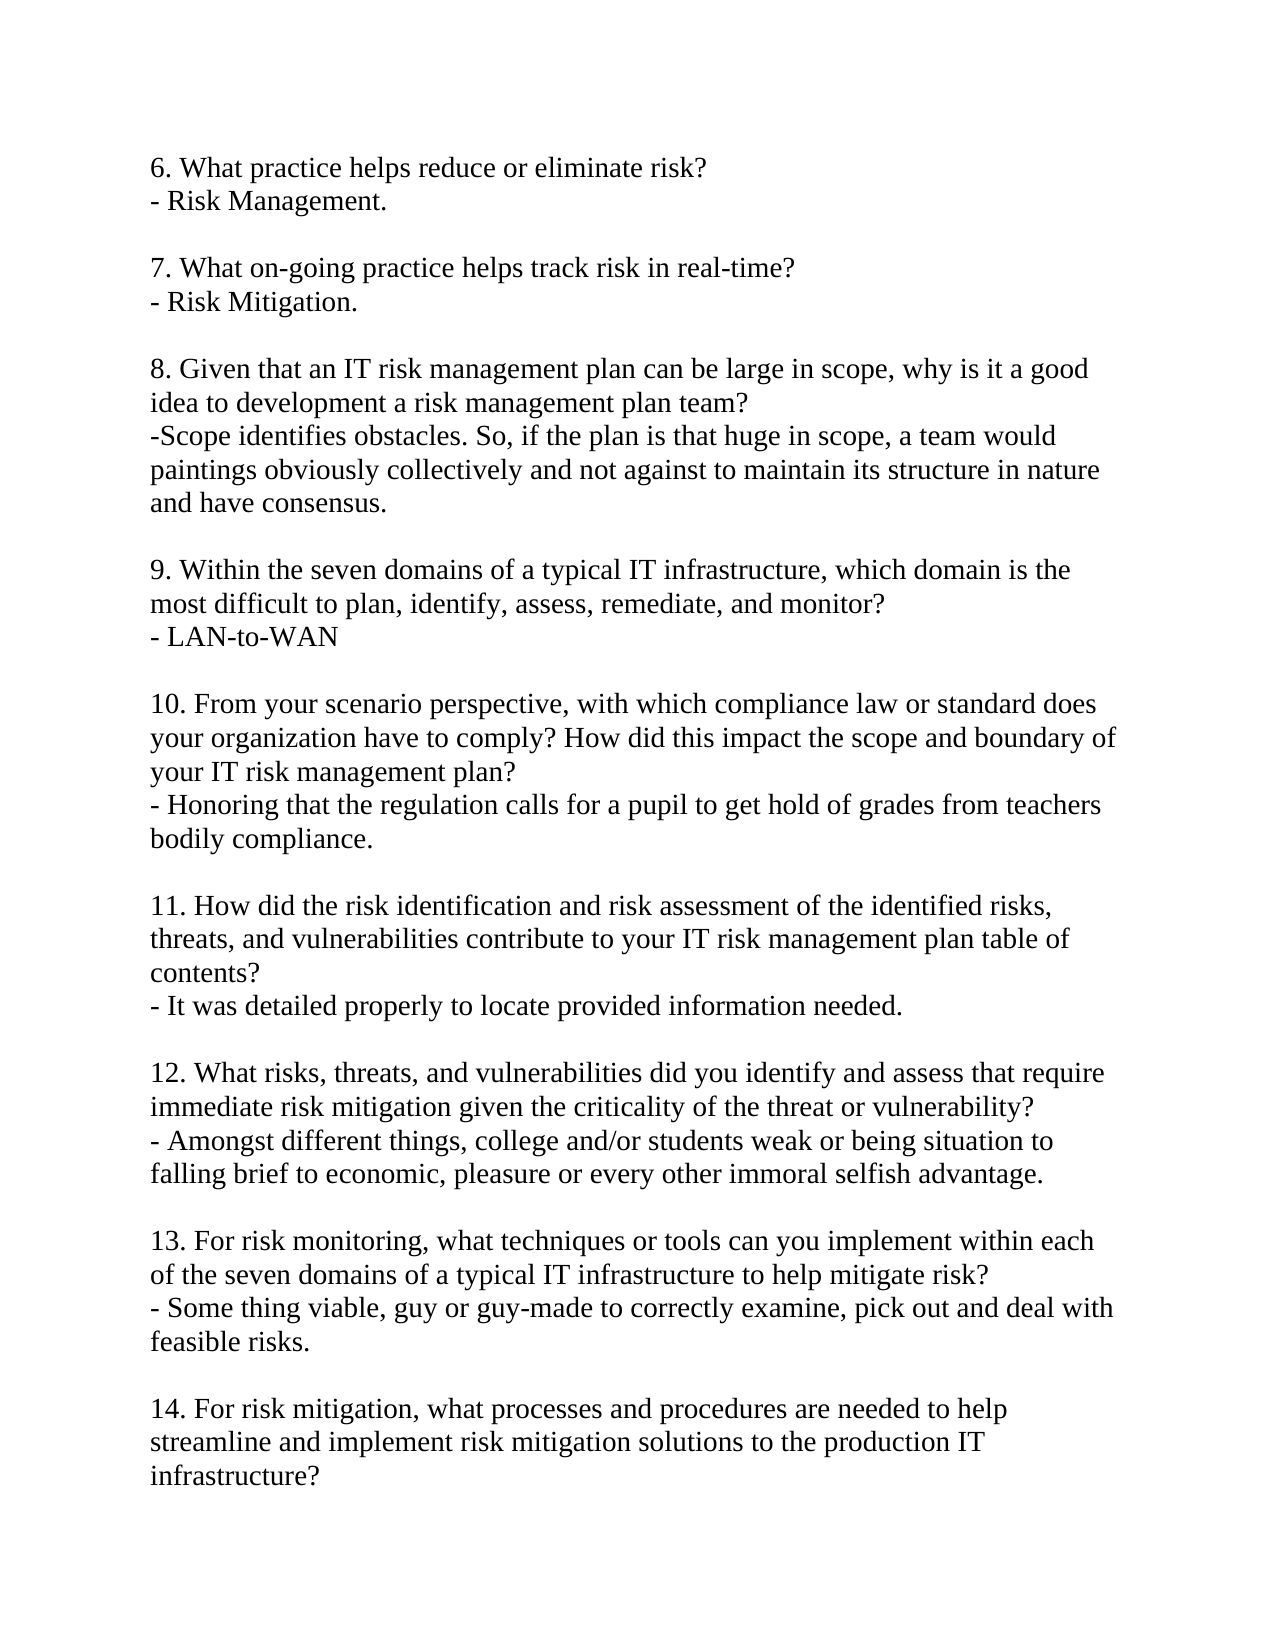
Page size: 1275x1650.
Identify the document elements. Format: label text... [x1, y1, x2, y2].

text 12. What risks, threats, and vulnerabilities did you identify and assess that require immediate risk mitigation given the criticality of the threat or vulnerability? [150, 1056, 1125, 1123]
text 11. How did the risk identification and risk assessment of the identified risks, threats, and vulnerabilities contribute to your IT risk management plan table of contents? [150, 888, 1125, 988]
text -Scope identifies obstacles. So, if the plan is that huge in scope, a team would paintings obviously collectively and not against to maintain its structure in nature and have consensus. [150, 418, 1125, 519]
text - Risk Mitigation. [150, 284, 1125, 318]
text - Honoring that the regulation calls for a pupil to get hold of grades from teachers bodily compliance. [150, 787, 1125, 854]
text - Some thing viable, guy or guy-made to correctly examine, pick out and deal with feasible risks. [150, 1290, 1125, 1357]
text - Amongst different things, college and/or students weak or being situation to falling brief to economic, pleasure or every other immoral selfish advantage. [150, 1123, 1125, 1190]
text 10. From your scenario perspective, with which compliance law or standard does your organization have to comply? How did this impact the scope and boundary of your IT risk management plan? [150, 687, 1125, 787]
text - LAN-to-WAN [150, 619, 1125, 653]
text - It was detailed properly to locate provided information needed. [150, 988, 1125, 1022]
text 9. Within the seven domains of a typical IT infrastructure, which domain is the most difficult to plan, identify, assess, remediate, and monitor? [150, 552, 1125, 619]
text 13. For risk monitoring, what techniques or tools can you implement within each of the seven domains of a typical IT infrastructure to help mitigate risk? [150, 1223, 1125, 1290]
text - Risk Management. [150, 183, 1125, 217]
text 8. Given that an IT risk management plan can be large in scope, why is it a good idea to development a risk management plan team? [150, 351, 1125, 418]
text 6. What practice helps reduce or eliminate risk? [150, 150, 1125, 183]
text 7. What on-going practice helps track risk in real-time? [150, 251, 1125, 284]
text 14. For risk mitigation, what processes and procedures are needed to help streamline and implement risk mitigation solutions to the production IT infrastructure? [150, 1391, 1125, 1492]
